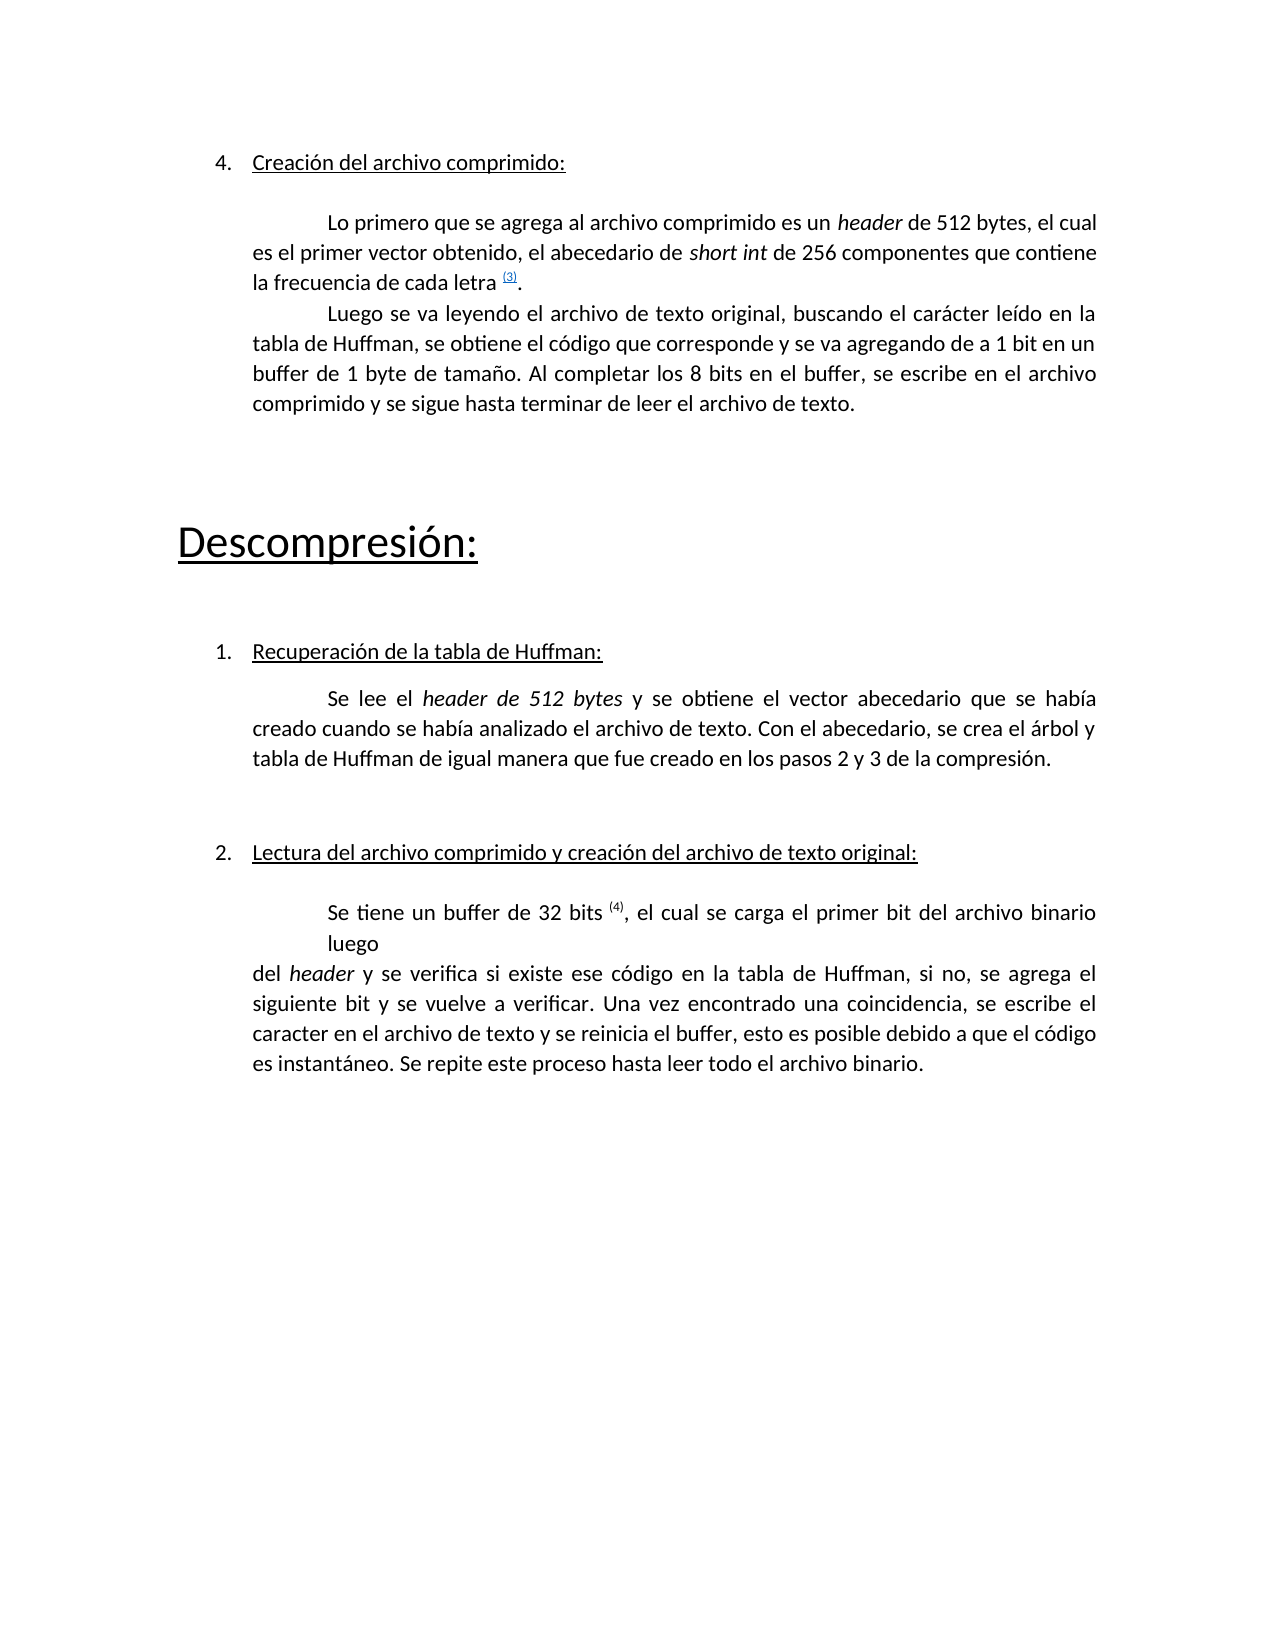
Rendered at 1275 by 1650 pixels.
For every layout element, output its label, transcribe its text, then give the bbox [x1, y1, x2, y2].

list Luego se va leyendo el archivo de texto original, buscando el carácter leído en la tabla de Huffman, se obtiene el código que corresponde y se va agregando de a 1 bit en un buffer de 1 byte de tamaño. Al completar los 8 bits en el buffer, se escribe en el archivo comprimido y se sigue hasta terminar de leer el archivo de texto. [252, 299, 1098, 417]
list Se tiene un buffer de 32 bits (4), el cual se carga el primer bit del archivo binario luego [327, 898, 1098, 957]
list Creación del archivo comprimido: [215, 148, 1098, 176]
list Lectura del archivo comprimido y creación del archivo de texto original: [215, 838, 1098, 866]
text Descompresión: [177, 513, 1098, 569]
list Lo primero que se agrega al archivo comprimido es un header de 512 bytes, el cual es el primer vector obtenido, el abecedario de short int de 256 componentes que contiene la frecuencia de cada letra (3). [252, 208, 1098, 296]
text Se lee el header de 512 bytes y se obtiene el vector abecedario que se había creado cuando se había analizado el archivo de texto. Con el abecedario, se crea el árbol y tabla de Huffman de igual manera que fue creado en los pasos 2 y 3 de la compresión. [252, 684, 1098, 772]
list del header y se verifica si existe ese código en la tabla de Huffman, si no, se agrega el siguiente bit y se vuelve a verificar. Una vez encontrado una coincidencia, se escribe el caracter en el archivo de texto y se reinicia el buffer, esto es posible debido a que el código es instantáneo. Se repite este proceso hasta leer todo el archivo binario. [252, 959, 1098, 1077]
list Recuperación de la tabla de Huffman: [215, 637, 1098, 665]
